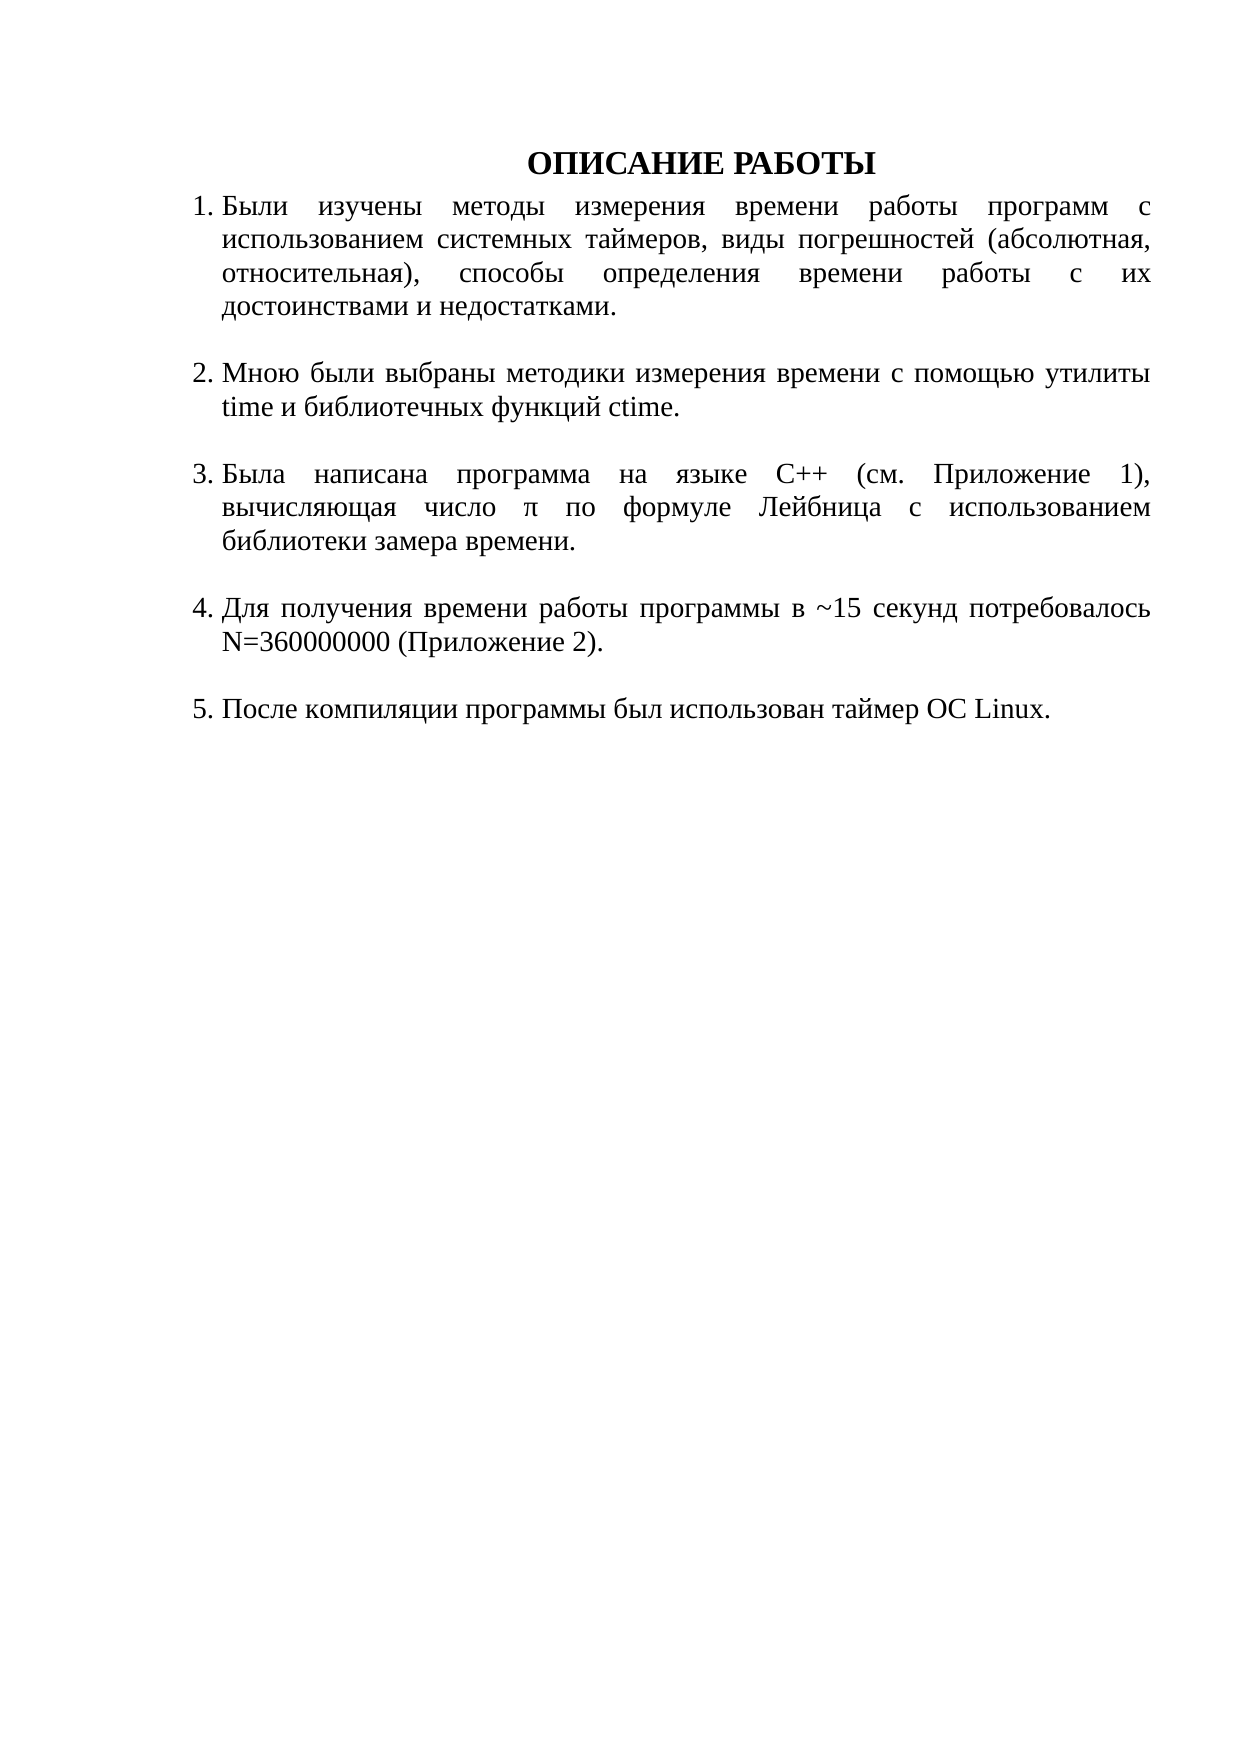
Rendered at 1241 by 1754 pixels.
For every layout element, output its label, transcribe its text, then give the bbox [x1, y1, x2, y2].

list Была написана программа на языке C++ (см. Приложение 1), вычисляющая число π по формуле Лейбница с использованием библиотеки замера времени. [192, 456, 1152, 557]
list Для получения времени работы программы в ~15 секунд потребовалось N=360000000 (Приложение 2). [192, 590, 1152, 657]
list После компиляции программы был использован таймер OC Linux. [192, 691, 1152, 724]
list Мною были выбраны методики измерения времени с помощью утилиты time и библиотечных функций ctime. [192, 355, 1152, 422]
subtitle ОПИСАНИЕ РАБОТЫ [192, 143, 1152, 181]
list Были изучены методы измерения времени работы программ с использованием системных таймеров, виды погрешностей (абсолютная, относительная), способы определения времени работы с их достоинствами и недостатками. [192, 188, 1152, 322]
